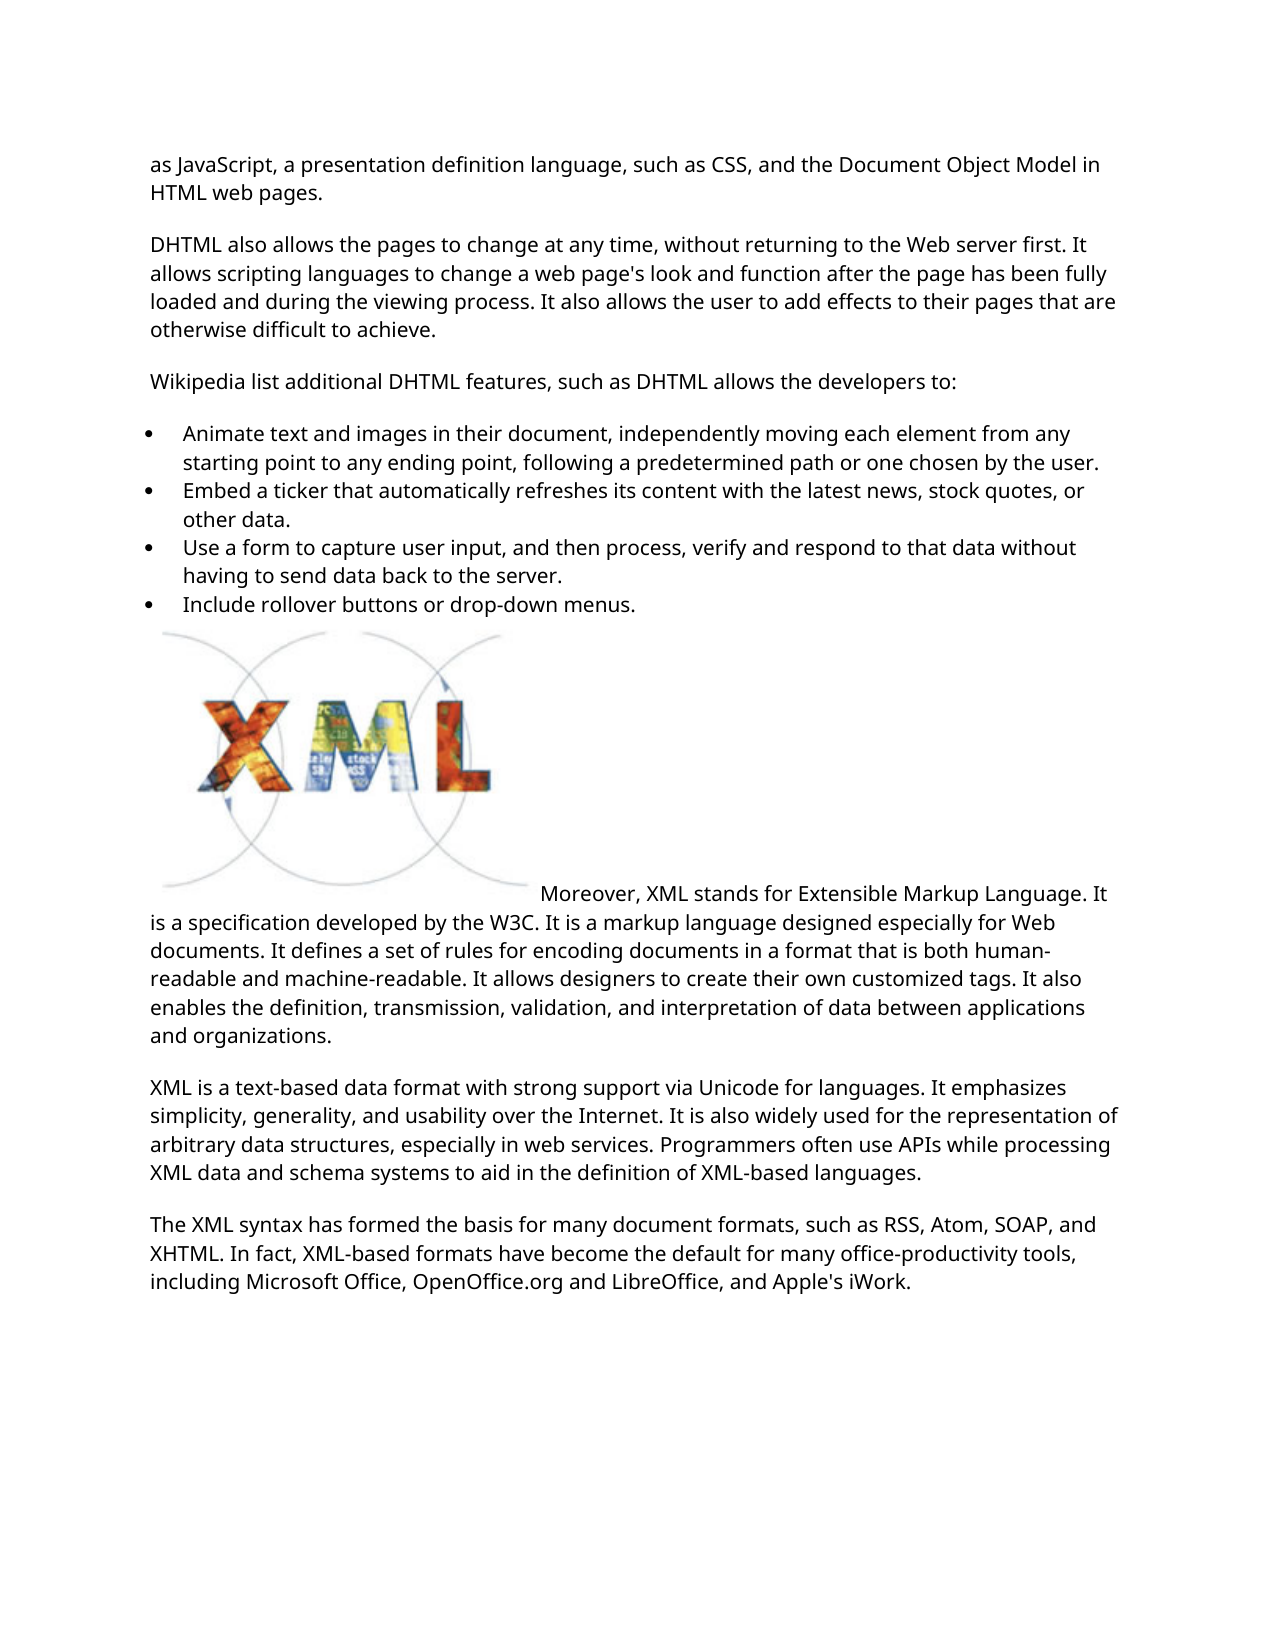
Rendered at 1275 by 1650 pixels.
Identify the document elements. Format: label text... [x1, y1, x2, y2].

text Wikipedia list additional DHTML features, such as DHTML allows the developers to: [150, 367, 1125, 396]
picture [150, 618, 540, 902]
list Include rollover buttons or drop-down menus. [145, 590, 1125, 618]
text XML is a text-based data format with strong support via Unicode for languages. It emphasizes simplicity, generality, and usability over the Internet. It is also widely used for the representation of arbitrary data structures, especially in web services. Programmers often use APIs while processing XML data and schema systems to aid in the definition of XML-based languages. [150, 1073, 1125, 1187]
list Animate text and images in their document, independently moving each element from any starting point to any ending point, following a predetermined path or one chosen by the user. [145, 419, 1125, 476]
list Embed a ticker that automatically refreshes its content with the latest news, stock quotes, or other data. [145, 476, 1125, 533]
text The XML syntax has formed the basis for many document formats, such as RSS, Atom, SOAP, and XHTML. In fact, XML-based formats have become the default for many office-productivity tools, including Microsoft Office, OpenOffice.org and LibreOffice, and Apple's iWork. [150, 1210, 1125, 1296]
text DHTML also allows the pages to change at any time, without returning to the Web server first. It allows scripting languages to change a web page's look and function after the page has been fully loaded and during the viewing process. It also allows the user to add effects to their pages that are otherwise difficult to achieve. [150, 230, 1125, 344]
list Use a form to capture user input, and then process, verify and respond to that data without having to send data back to the server. [145, 533, 1125, 590]
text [150, 150, 1125, 207]
